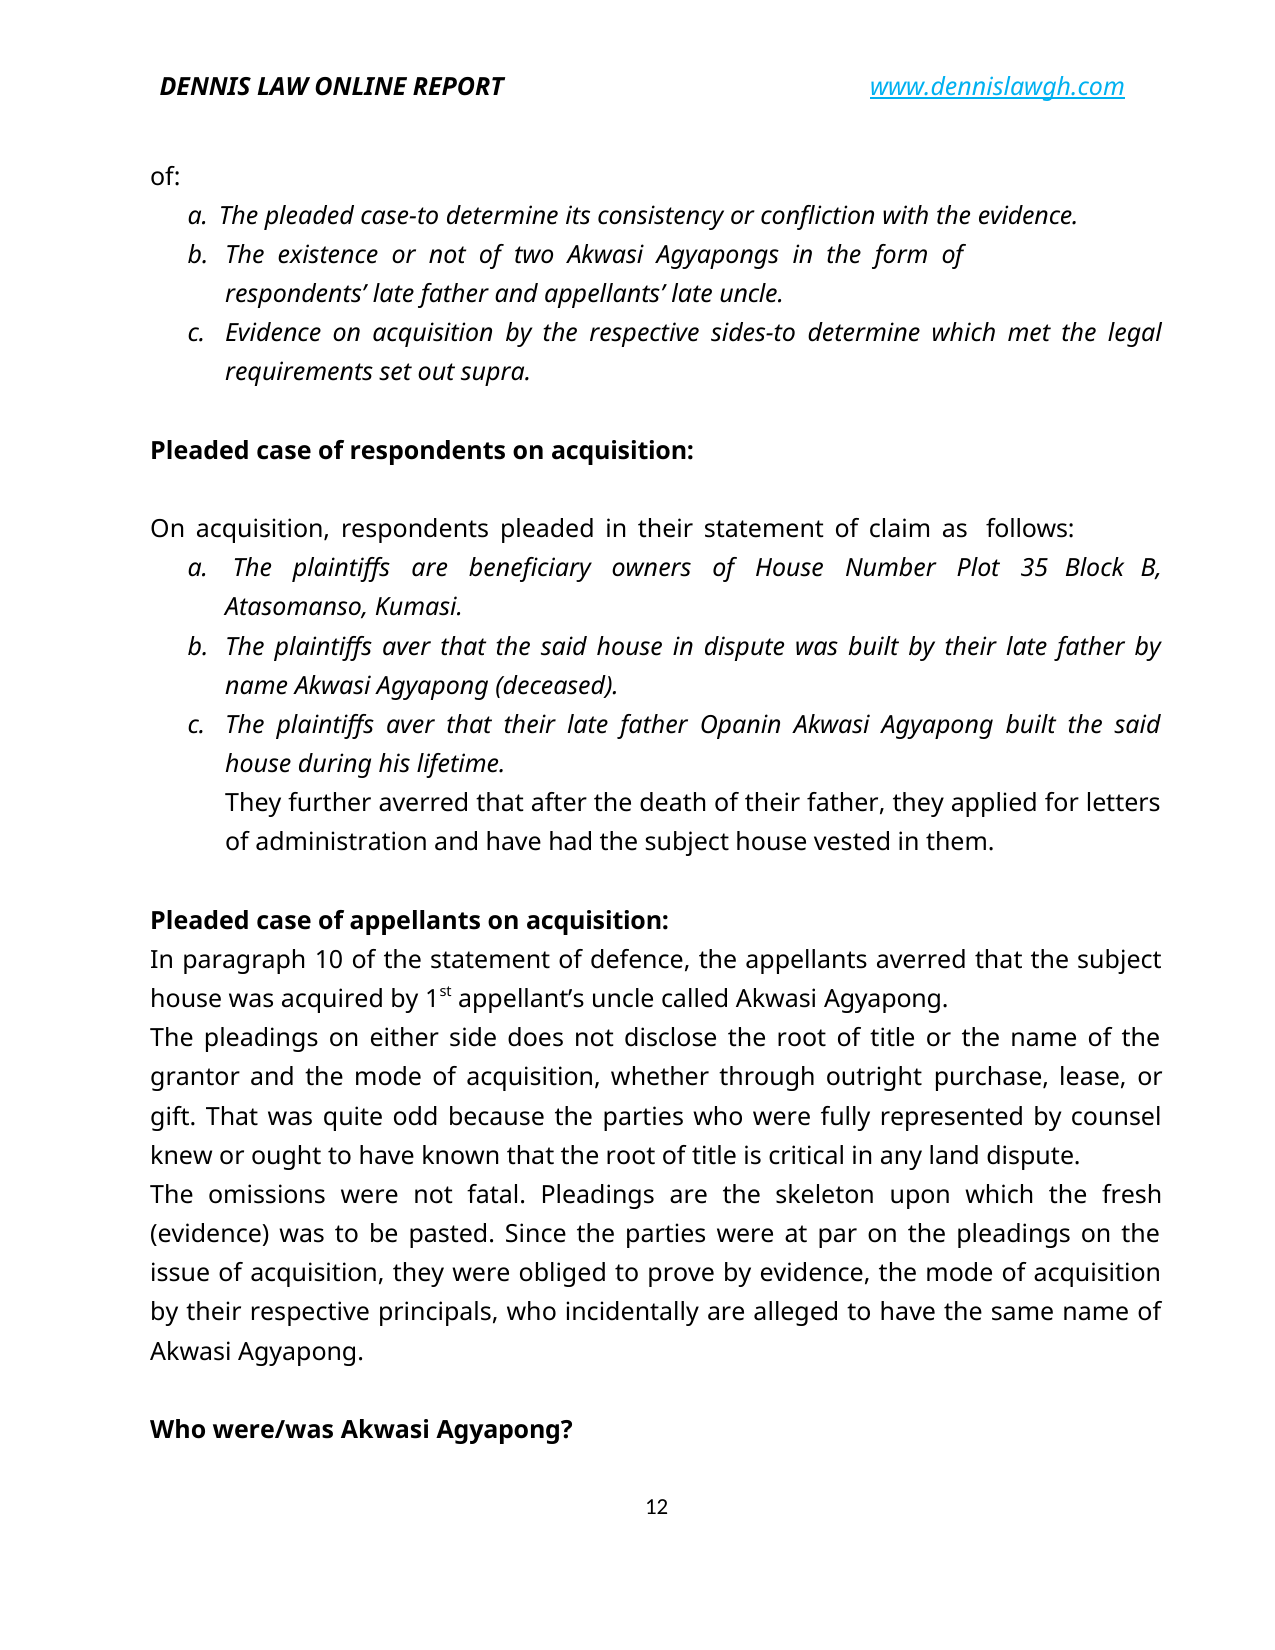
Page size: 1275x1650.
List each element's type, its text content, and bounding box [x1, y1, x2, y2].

text respondents’ late father and appellants’ late uncle. [225, 276, 1162, 310]
text In paragraph 10 of the statement of defence, the appellants averred that the subject house was acquired by 1st appellant’s uncle called Akwasi Agyapong. [150, 942, 1162, 1015]
list The plaintiffs aver that the said house in dispute was built by their late father by name Akwasi Agyapong (deceased). [187, 628, 1162, 701]
text The omissions were not fatal. Pleadings are the skeleton upon which the fresh (evidence) was to be pasted. Since the parties were at par on the pleadings on the issue of acquisition, they were obliged to prove by evidence, the mode of acquisition by their respective principals, who incidentally are alleged to have the same name of Akwasi Agyapong. [150, 1177, 1162, 1367]
list The pleaded case-to determine its consistency or confliction with the evidence. [187, 197, 1162, 231]
subtitle Who were/was Akwasi Agyapong? [150, 1412, 1162, 1446]
list The existence or not of two Akwasi Agyapongs in the form of [187, 237, 1162, 271]
text They further averred that after the death of their father, they applied for letters of administration and have had the subject house vested in them. [225, 785, 1162, 858]
text On acquisition, respondents pleaded in their statement of claim as follows: [150, 511, 1162, 545]
list The plaintiffs are beneficiary owners of House Number Plot 35 Block B, Atasomanso, Kumasi. [187, 550, 1162, 623]
subtitle Pleaded case of appellants on acquisition: [150, 902, 1162, 936]
subtitle Pleaded case of respondents on acquisition: [150, 432, 1162, 466]
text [150, 158, 1162, 192]
list Evidence on acquisition by the respective sides-to determine which met the legal requirements set out supra. [187, 315, 1162, 388]
text The pleadings on either side does not disclose the root of title or the name of the grantor and the mode of acquisition, whether through outright purchase, lease, or gift. That was quite odd because the parties who were fully represented by counsel knew or ought to have known that the root of title is critical in any land dispute. [150, 1020, 1162, 1171]
list The plaintiffs aver that their late father Opanin Akwasi Agyapong built the said house during his lifetime. [187, 707, 1162, 780]
